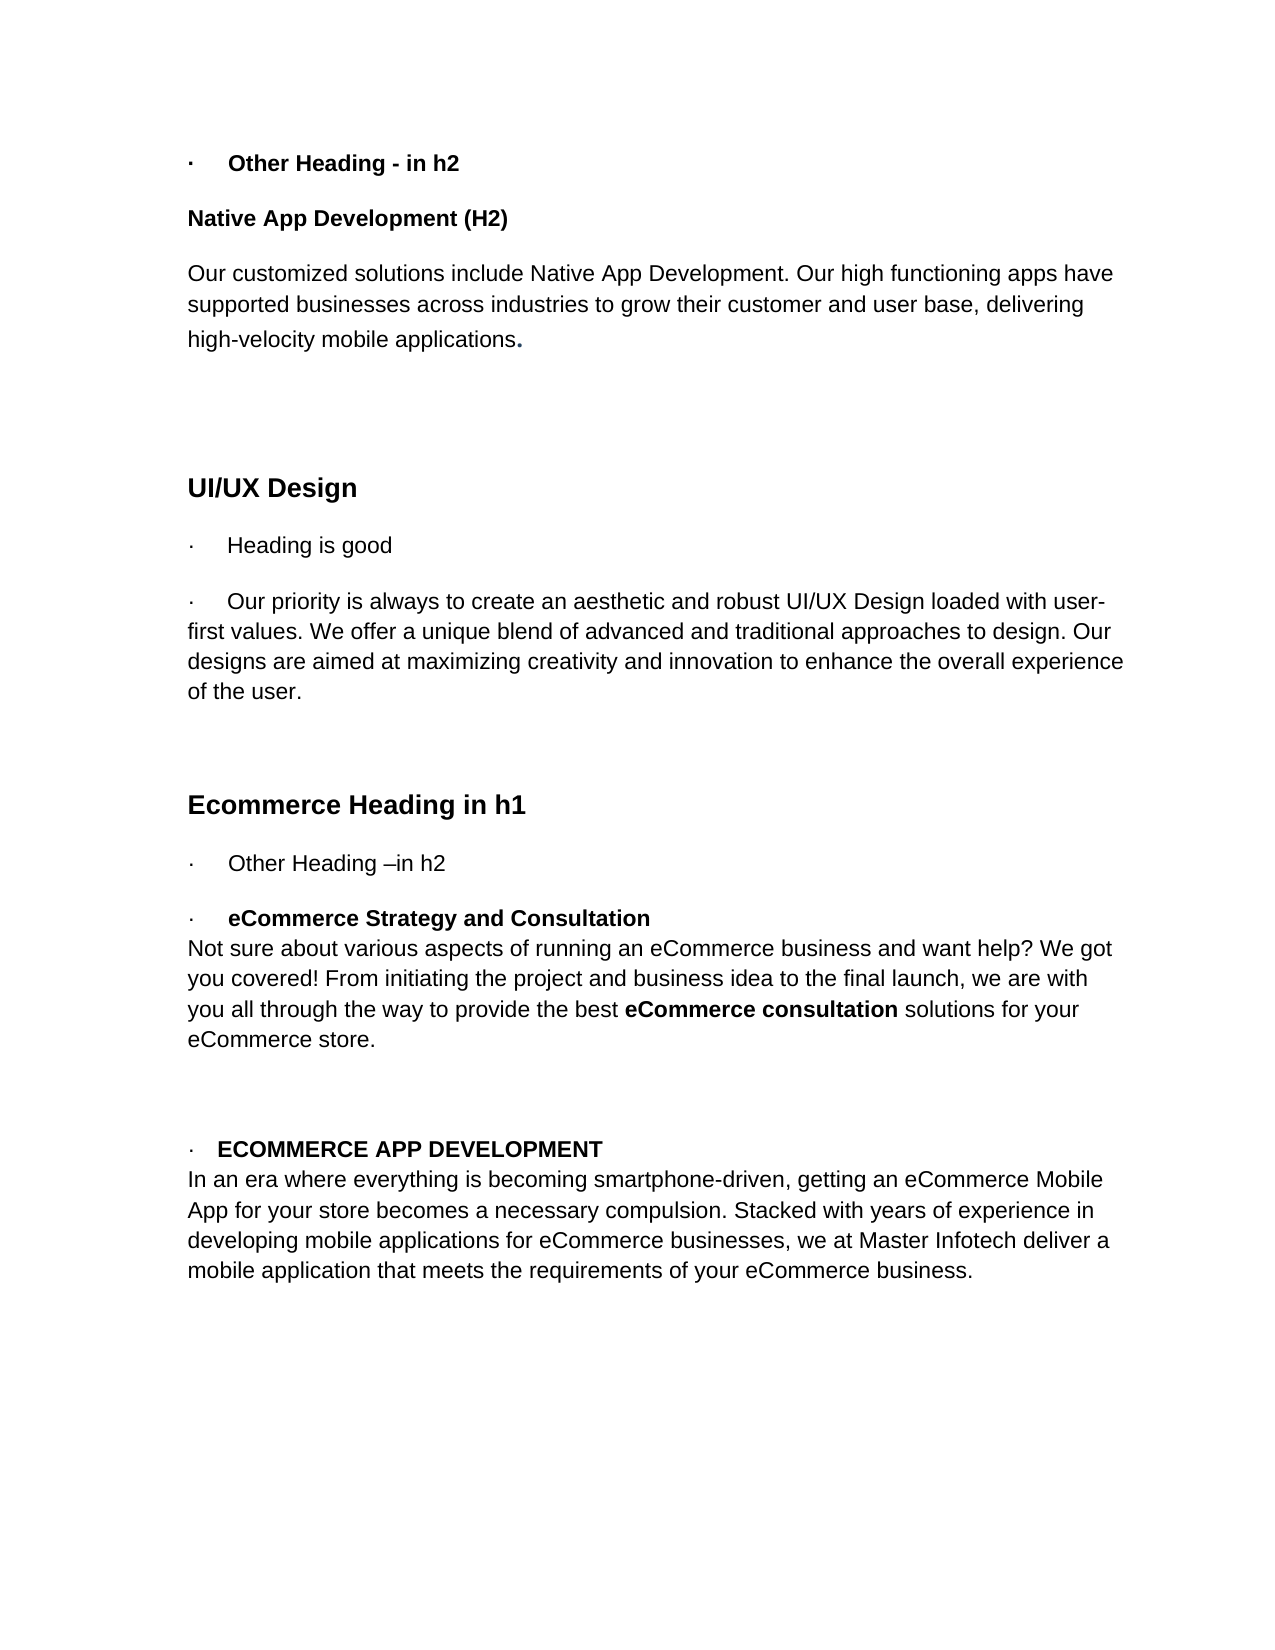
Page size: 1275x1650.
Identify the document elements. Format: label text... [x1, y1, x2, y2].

text · Our priority is always to create an aesthetic and robust UI/UX Design loaded with user-first values. We offer a unique blend of advanced and traditional approaches to design. Our designs are aimed at maximizing creativity and innovation to enhance the overall experience of the user. [187, 588, 1125, 705]
text Ecommerce Heading in h1 [187, 789, 1125, 820]
text · eCommerce Strategy and Consultation Not sure about various aspects of running an eCommerce business and want help? We got you covered! From initiating the project and business idea to the final launch, we are with you all through the way to provide the best eCommerce consultation solutions for your eCommerce store. [187, 905, 1125, 1052]
text Native App Development (H2) [187, 205, 1125, 232]
text · Heading is good [187, 532, 1125, 559]
text · Other Heading –in h2 [187, 850, 1125, 876]
text · ECOMMERCE APP DEVELOPMENT In an era where everything is becoming smartphone-driven, getting an eCommerce Mobile App for your store becomes a necessary compulsion. Stacked with years of experience in developing mobile applications for eCommerce businesses, we at Master Infotech deliver a mobile application that meets the requirements of your eCommerce business. [187, 1136, 1125, 1313]
text Our customized solutions include Native App Development. Our high functioning apps have supported businesses across industries to grow their customer and user base, delivering high-velocity mobile applications. [187, 260, 1125, 354]
text · Other Heading - in h2 [187, 150, 1125, 176]
subtitle UI/UX Design [187, 472, 1125, 503]
